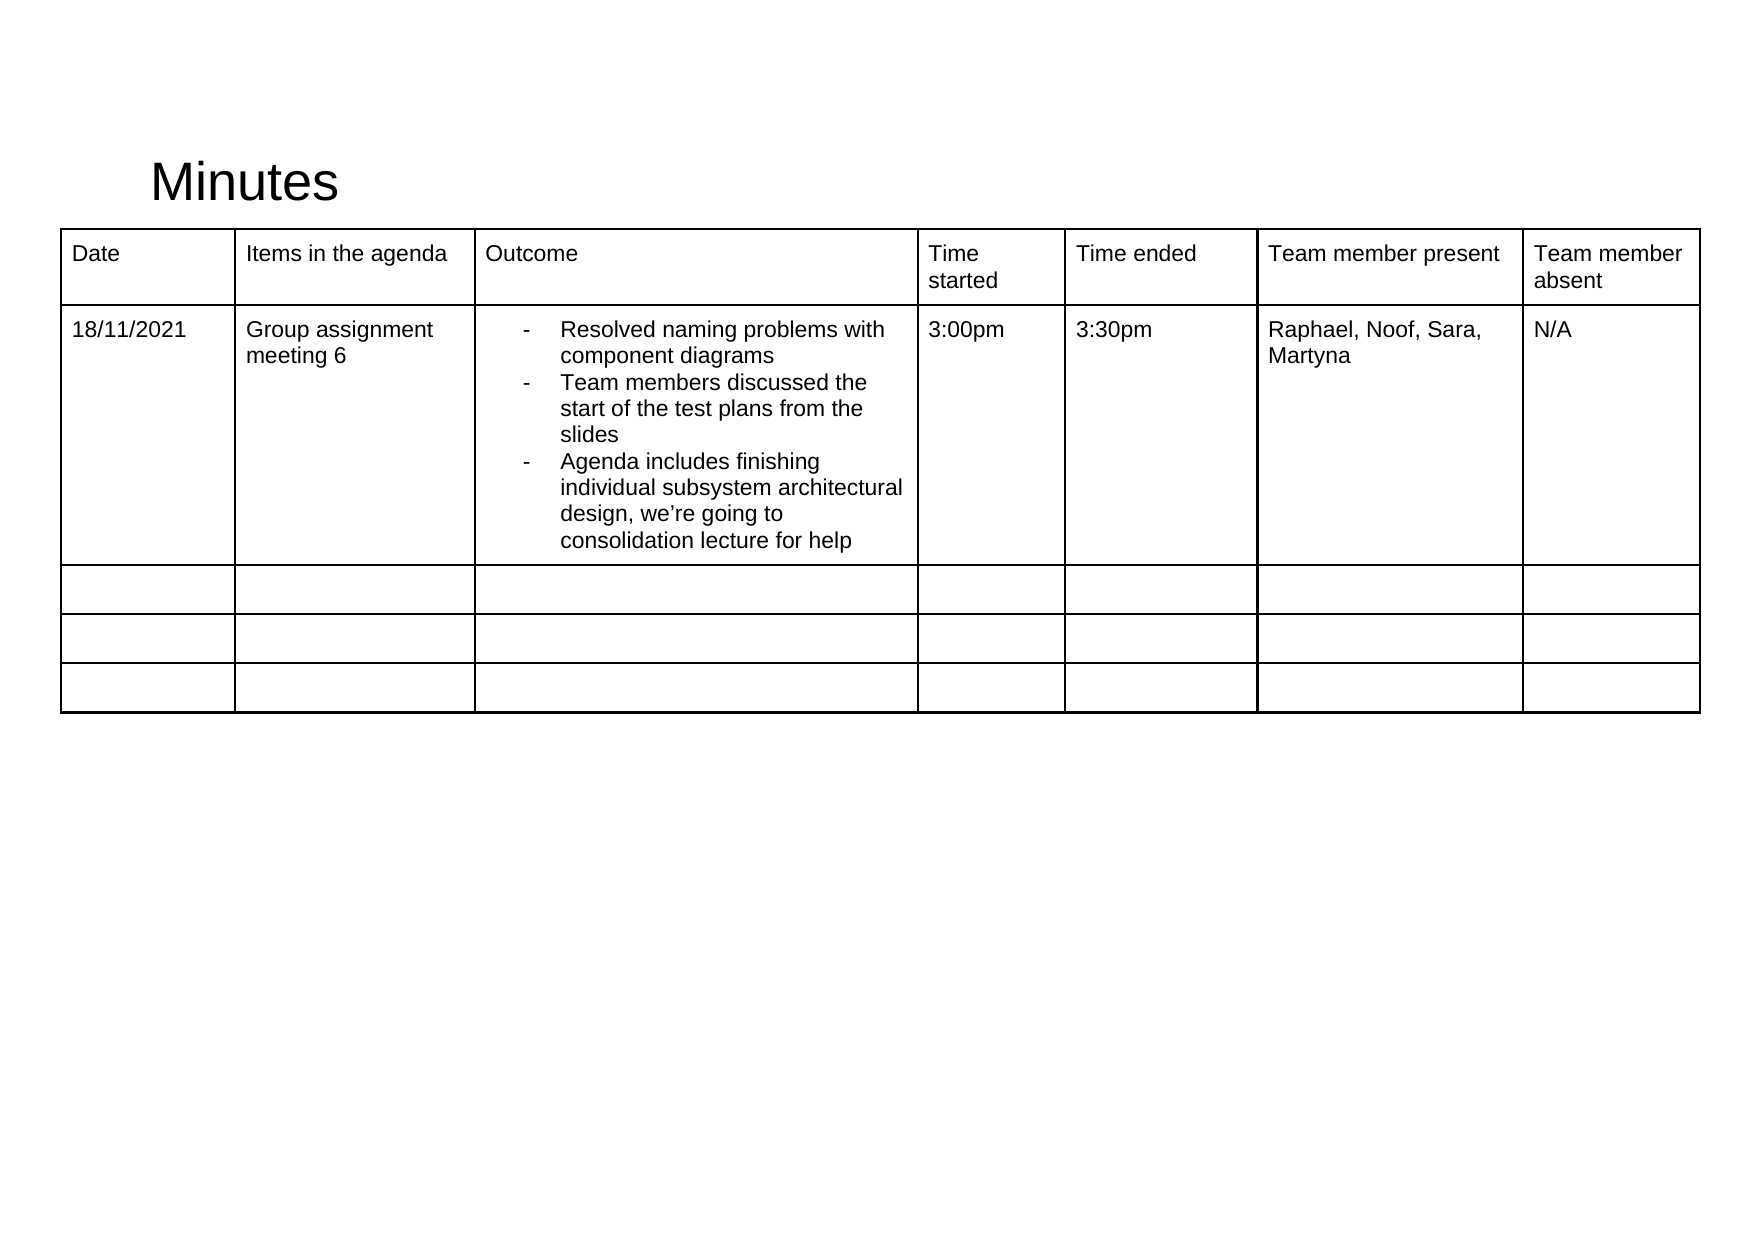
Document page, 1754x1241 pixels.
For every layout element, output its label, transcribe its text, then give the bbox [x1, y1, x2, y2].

table_cell [476, 615, 917, 662]
table_cell N/A [1524, 306, 1699, 563]
table_header Date [62, 230, 234, 303]
table_cell [1524, 615, 1699, 662]
table_cell [1066, 566, 1256, 613]
table_cell [1524, 664, 1699, 711]
table_cell Group assignment meeting 6 [236, 306, 474, 563]
table_cell [919, 615, 1064, 662]
table_cell [236, 566, 474, 613]
table_cell Raphael, Noof, Sara, Martyna [1259, 306, 1522, 563]
table_cell Resolved naming problems with component diagrams Team members discussed the start of the test plans from the slides Agenda includes finishing individual subsystem architectural design, we’re going to consolidation lecture for help [476, 306, 917, 563]
table_cell [476, 664, 917, 711]
table_cell [1259, 664, 1522, 711]
table_cell [919, 664, 1064, 711]
table_cell [1259, 615, 1522, 662]
table_header Time ended [1066, 230, 1256, 303]
table_header Team member present [1259, 230, 1522, 303]
table_cell 3:00pm [919, 306, 1064, 563]
table_cell [62, 566, 234, 613]
table_cell [919, 566, 1064, 613]
table_cell 18/11/2021 [62, 306, 234, 563]
table_cell [1259, 566, 1522, 613]
table_cell [236, 615, 474, 662]
table_cell [62, 615, 234, 662]
table_cell [62, 664, 234, 711]
table_header Team member absent [1524, 230, 1699, 303]
table_cell 3:30pm [1066, 306, 1256, 563]
table_header Items in the agenda [236, 230, 474, 303]
table_cell [476, 566, 917, 613]
table_header Time started [919, 230, 1064, 303]
title Minutes [150, 150, 1604, 212]
table_cell [1524, 566, 1699, 613]
table_cell [1066, 615, 1256, 662]
table_header Outcome [476, 230, 917, 303]
table_cell [236, 664, 474, 711]
table_cell [1066, 664, 1256, 711]
